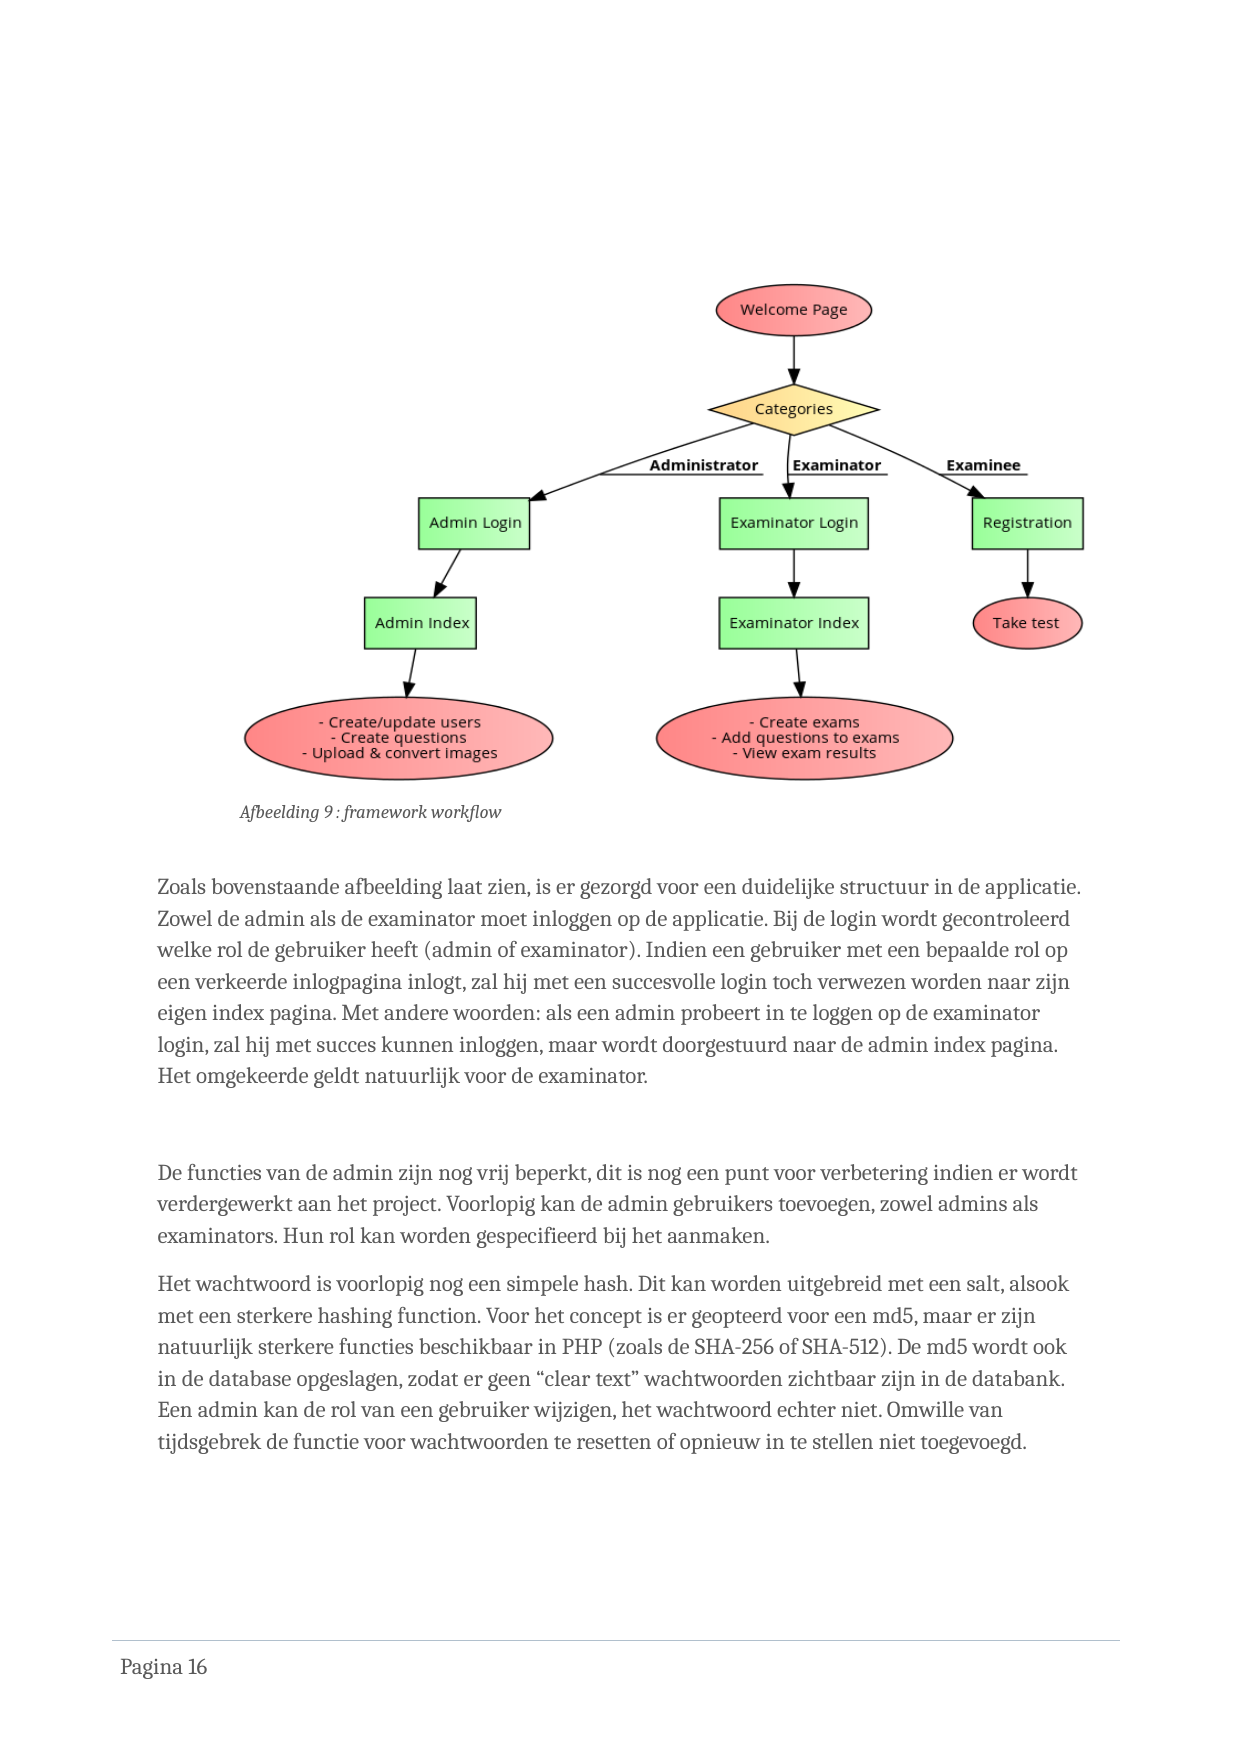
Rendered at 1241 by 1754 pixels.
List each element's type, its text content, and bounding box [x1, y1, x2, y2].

picture [239, 279, 1097, 792]
text De functies van de admin zijn nog vrij beperkt, dit is nog een punt voor verbetering indien er wordt verdergewerkt aan het project. Voorlopig kan de admin gebruikers toevoegen, zowel admins als examinators. Hun rol kan worden gespecifieerd bij het aanmaken. [157, 1159, 1083, 1249]
text Het wachtwoord is voorlopig nog een simpele hash. Dit kan worden uitgebreid met een salt, alsook met een sterkere hashing function. Voor het concept is er geopteerd voor een md5, maar er zijn natuurlijk sterkere functies beschikbaar in PHP (zoals de SHA-256 of SHA-512). De md5 wordt ook in de database opgeslagen, zodat er geen “clear text” wachtwoorden zichtbaar zijn in de databank. Een admin kan de rol van een gebruiker wijzigen, het wachtwoord echter niet. Omwille van tijdsgebrek de functie voor wachtwoorden te resetten of opnieuw in te stellen niet toegevoegd. [157, 1271, 1083, 1455]
text Zoals bovenstaande afbeelding laat zien, is er gezorgd voor een duidelijke structuur in de applicatie. Zowel de admin als de examinator moet inloggen op de applicatie. Bij de login wordt gecontroleerd welke rol de gebruiker heeft (admin of examinator). Indien een gebruiker met een bepaalde rol op een verkeerde inlogpagina inlogt, zal hij met een succesvolle login toch verwezen worden naar zijn eigen index pagina. Met andere woorden: als een admin probeert in te loggen op de examinator login, zal hij met succes kunnen inloggen, maar wordt doorgestuurd naar de admin index pagina. Het omgekeerde geldt natuurlijk voor de examinator. [157, 874, 1083, 1089]
